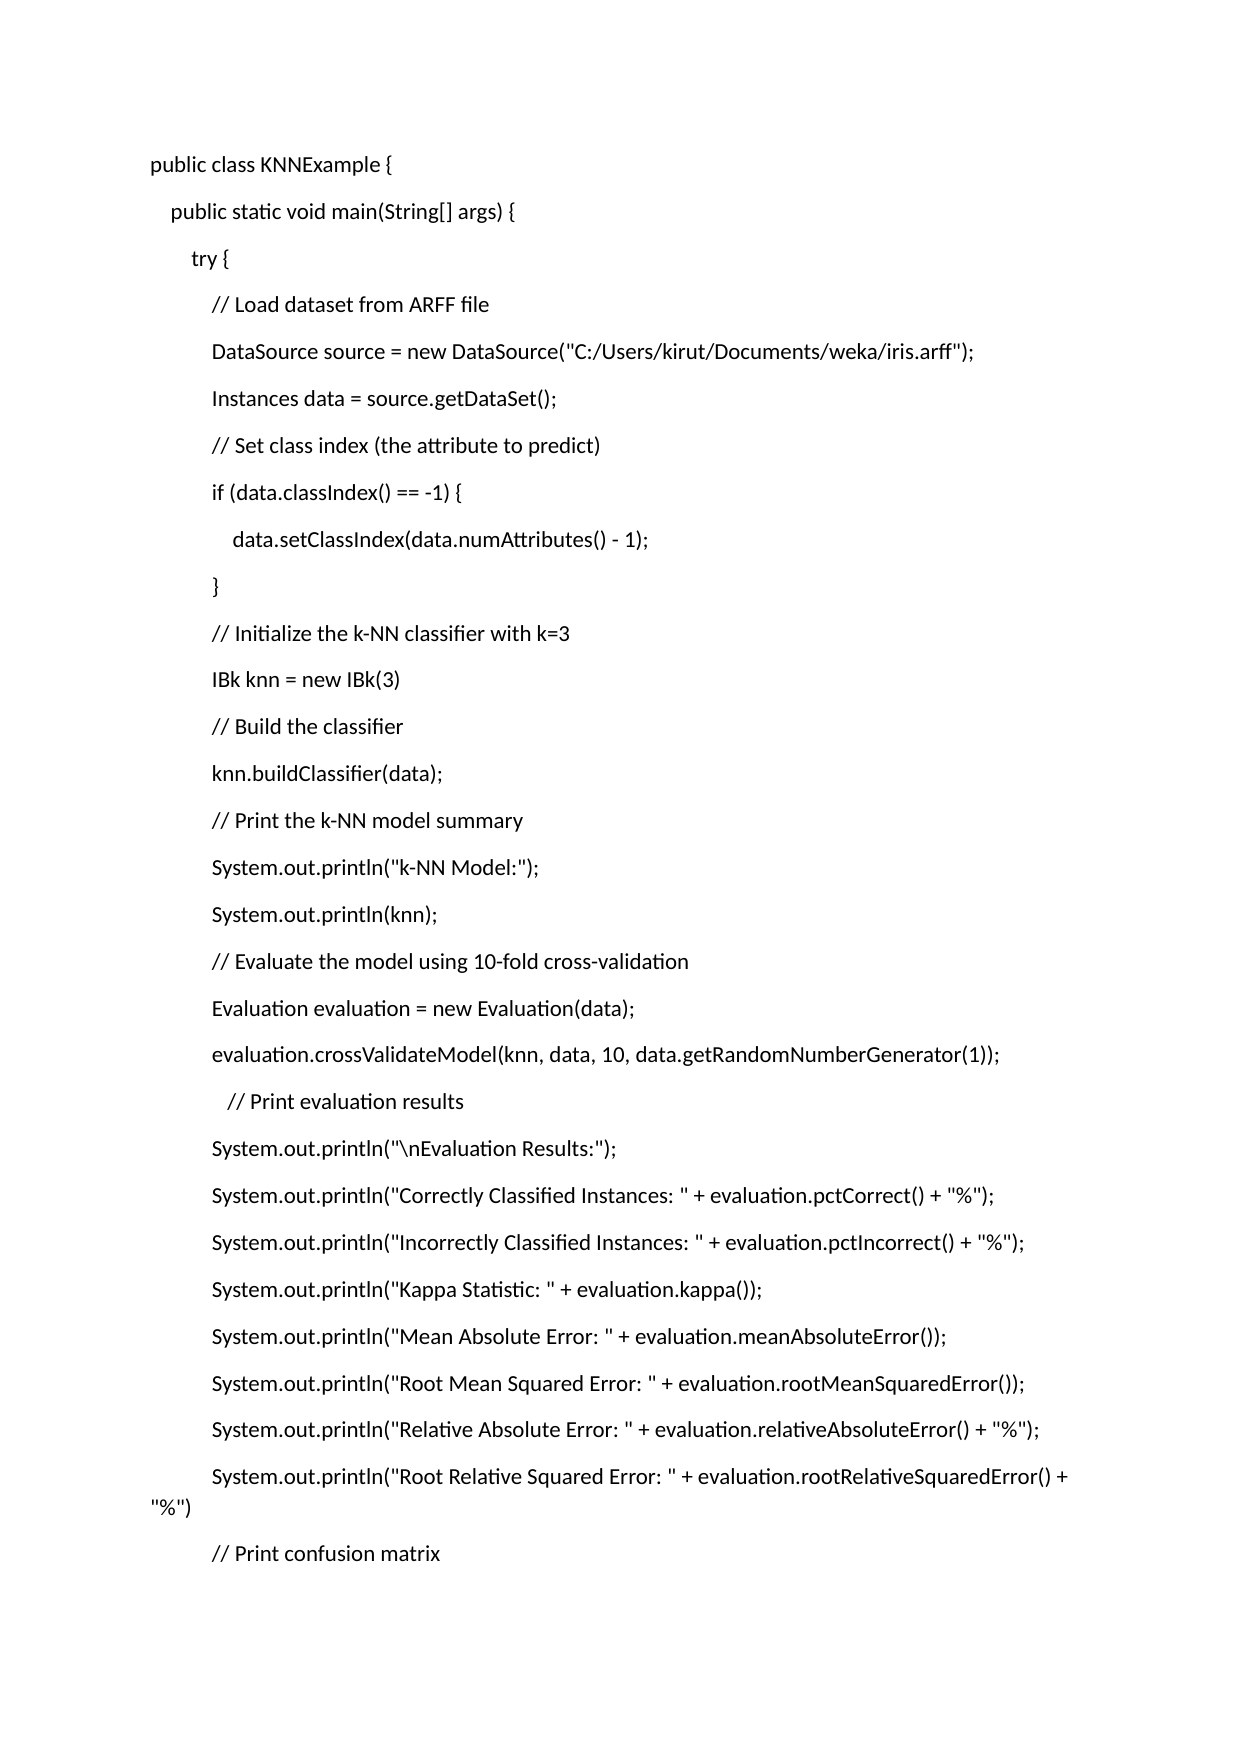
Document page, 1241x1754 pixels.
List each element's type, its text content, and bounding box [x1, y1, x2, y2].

text // Build the classifier [150, 712, 1090, 741]
text System.out.println("Relative Absolute Error: " + evaluation.relativeAbsoluteError() + "%"); [150, 1416, 1090, 1444]
text System.out.println("Mean Absolute Error: " + evaluation.meanAbsoluteError()); [150, 1322, 1090, 1350]
text // Print the k-NN model summary [150, 806, 1090, 834]
text // Print confusion matrix [150, 1539, 1090, 1568]
text // Initialize the k-NN classifier with k=3 [150, 619, 1090, 647]
text Instances data = source.getDataSet(); [150, 384, 1090, 412]
text public class KNNExample { [150, 150, 1090, 178]
text // Evaluate the model using 10-fold cross-validation [150, 947, 1090, 975]
text System.out.println("Root Mean Squared Error: " + evaluation.rootMeanSquaredError()); [150, 1369, 1090, 1397]
text System.out.println("Incorrectly Classified Instances: " + evaluation.pctIncorrect() + "%"); [150, 1228, 1090, 1256]
text System.out.println("Kappa Statistic: " + evaluation.kappa()); [150, 1275, 1090, 1303]
text System.out.println("\nEvaluation Results:"); [150, 1134, 1090, 1162]
text data.setClassIndex(data.numAttributes() - 1); [150, 525, 1090, 553]
text Evaluation evaluation = new Evaluation(data); [150, 994, 1090, 1022]
text if (data.classIndex() == -1) { [150, 478, 1090, 506]
text knn.buildClassifier(data); [150, 759, 1090, 787]
text System.out.println("k-NN Model:"); [150, 853, 1090, 881]
text public static void main(String[] args) { [150, 197, 1090, 225]
text try { [150, 244, 1090, 272]
text System.out.println(knn); [150, 900, 1090, 928]
text } [150, 572, 1090, 600]
text DataSource source = new DataSource("C:/Users/kirut/Documents/weka/iris.arff"); [150, 337, 1090, 366]
text IBk knn = new IBk(3) [150, 666, 1090, 694]
text // Print evaluation results [150, 1087, 1090, 1116]
text // Set class index (the attribute to predict) [150, 431, 1090, 459]
text // Load dataset from ARFF file [150, 291, 1090, 319]
text System.out.println("Correctly Classified Instances: " + evaluation.pctCorrect() + "%"); [150, 1181, 1090, 1209]
text System.out.println("Root Relative Squared Error: " + evaluation.rootRelativeSquaredError() + "%") [150, 1462, 1090, 1521]
text evaluation.crossValidateModel(knn, data, 10, data.getRandomNumberGenerator(1)); [150, 1041, 1090, 1069]
